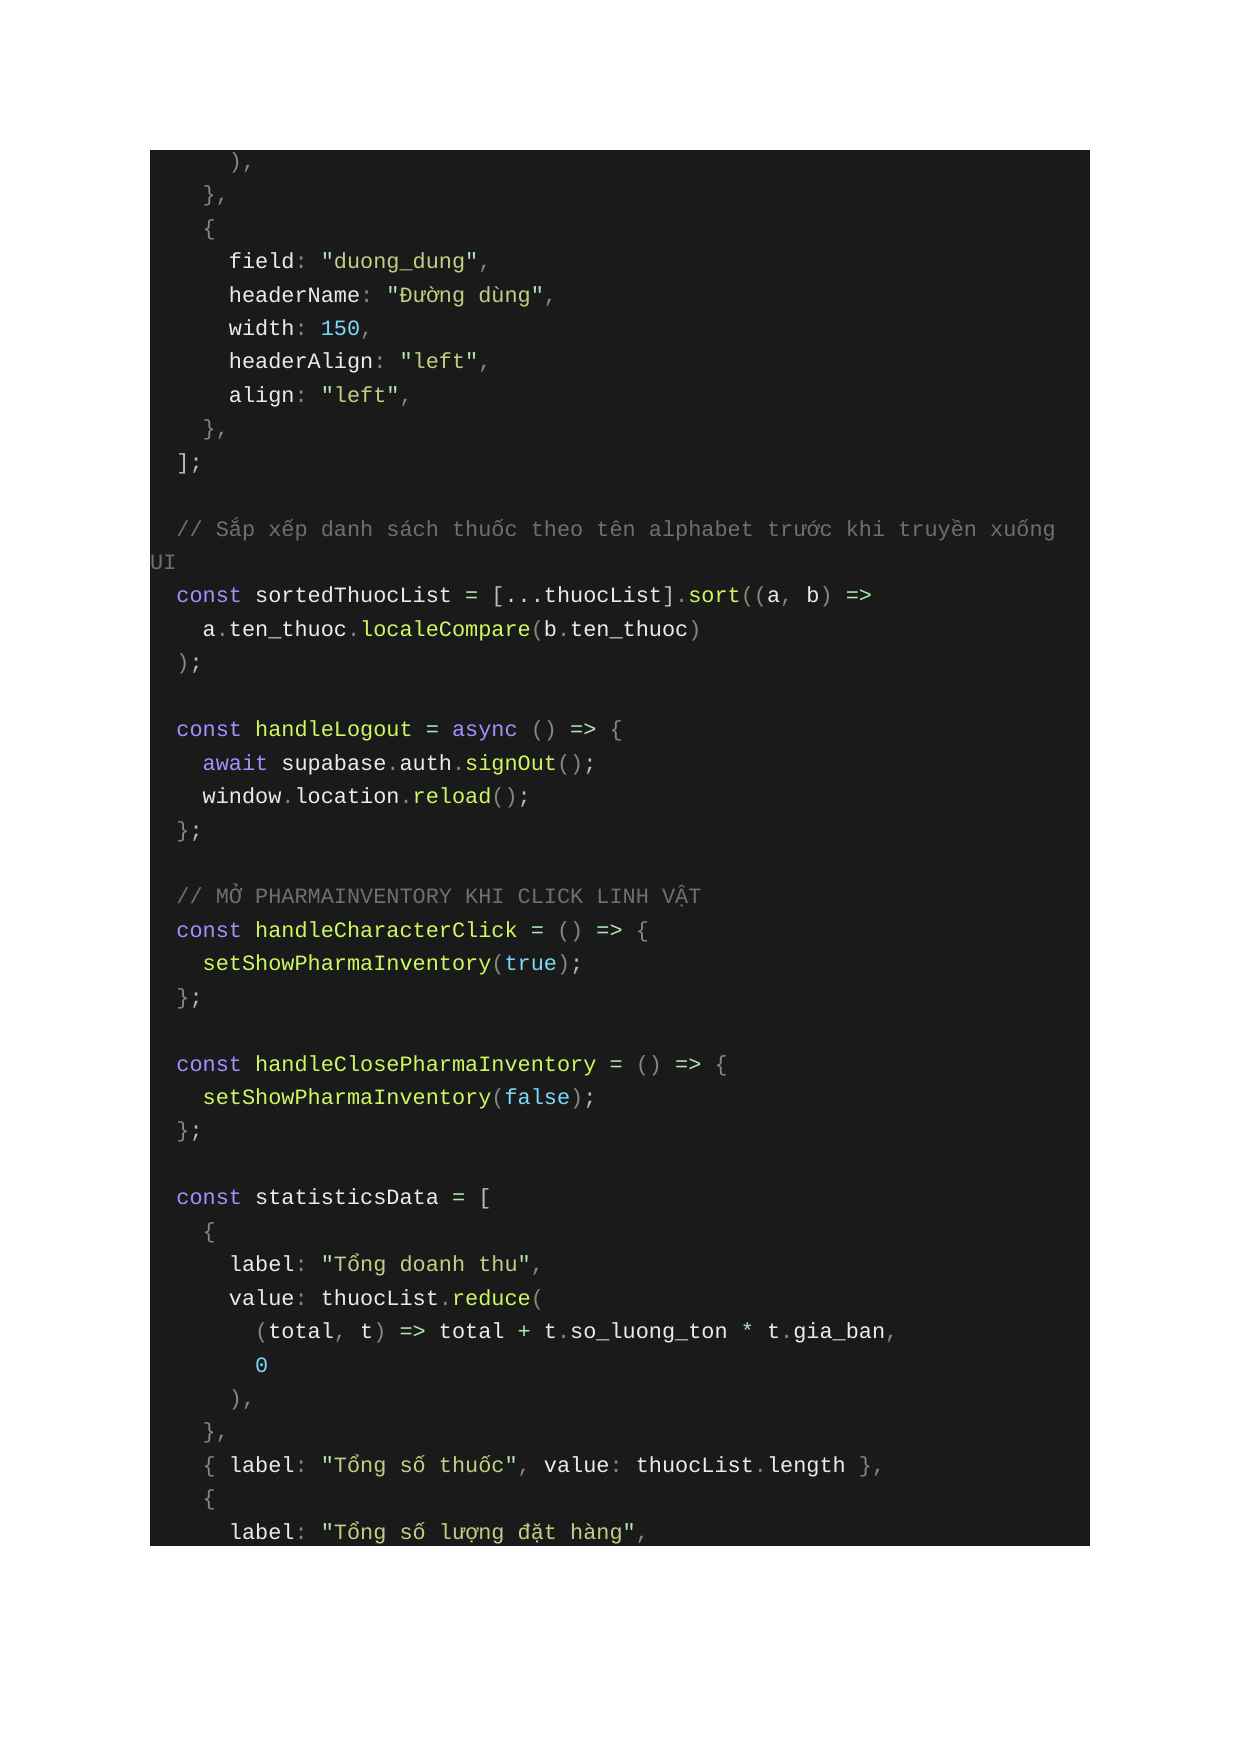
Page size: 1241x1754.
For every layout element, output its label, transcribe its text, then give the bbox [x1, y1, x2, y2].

text (total, t) => total + t.so_luong_ton * t.gia_ban, [150, 1320, 1090, 1345]
text }, [150, 417, 1090, 442]
text { label: "Tổng số thuốc", value: thuocList.length }, [150, 1454, 1090, 1479]
text const handleClosePharmaInventory = () => { [150, 1053, 1090, 1078]
text 0 [150, 1354, 1090, 1378]
text align: "left", [150, 384, 1090, 409]
text label: "Tổng doanh thu", [150, 1253, 1090, 1278]
text ), [150, 150, 1090, 175]
text value: thuocList.reduce( [150, 1287, 1090, 1312]
text ), [150, 1387, 1090, 1412]
text width: 150, [150, 317, 1090, 342]
text }; [150, 1120, 1090, 1144]
text label: "Tổng số lượng đặt hàng", [150, 1521, 1090, 1546]
text { [150, 217, 1090, 242]
text a.ten_thuoc.localeCompare(b.ten_thuoc) [150, 618, 1090, 643]
text const handleCharacterClick = () => { [150, 919, 1090, 944]
text headerAlign: "left", [150, 351, 1090, 375]
text }, [150, 1421, 1090, 1445]
text const handleLogout = async () => { [150, 718, 1090, 743]
text }; [150, 986, 1090, 1011]
text await supabase.auth.signOut(); [150, 752, 1090, 777]
text setShowPharmaInventory(true); [150, 952, 1090, 977]
text { [150, 1487, 1090, 1512]
text field: "duong_dung", [150, 250, 1090, 275]
text }, [150, 183, 1090, 208]
text setShowPharmaInventory(false); [150, 1086, 1090, 1111]
text const sortedThuocList = [...thuocList].sort((a, b) => [150, 585, 1090, 609]
text ]; [150, 451, 1090, 476]
text // MỞ PHARMAINVENTORY KHI CLICK LINH VẬT [150, 886, 1090, 910]
text window.location.reload(); [150, 785, 1090, 810]
text ); [150, 652, 1090, 676]
text { [150, 1220, 1090, 1245]
text }; [150, 819, 1090, 843]
text const statisticsData = [ [150, 1187, 1090, 1211]
text headerName: "Đường dùng", [150, 284, 1090, 308]
text // Sắp xếp danh sách thuốc theo tên alphabet trước khi truyền xuống UI [150, 518, 1090, 576]
